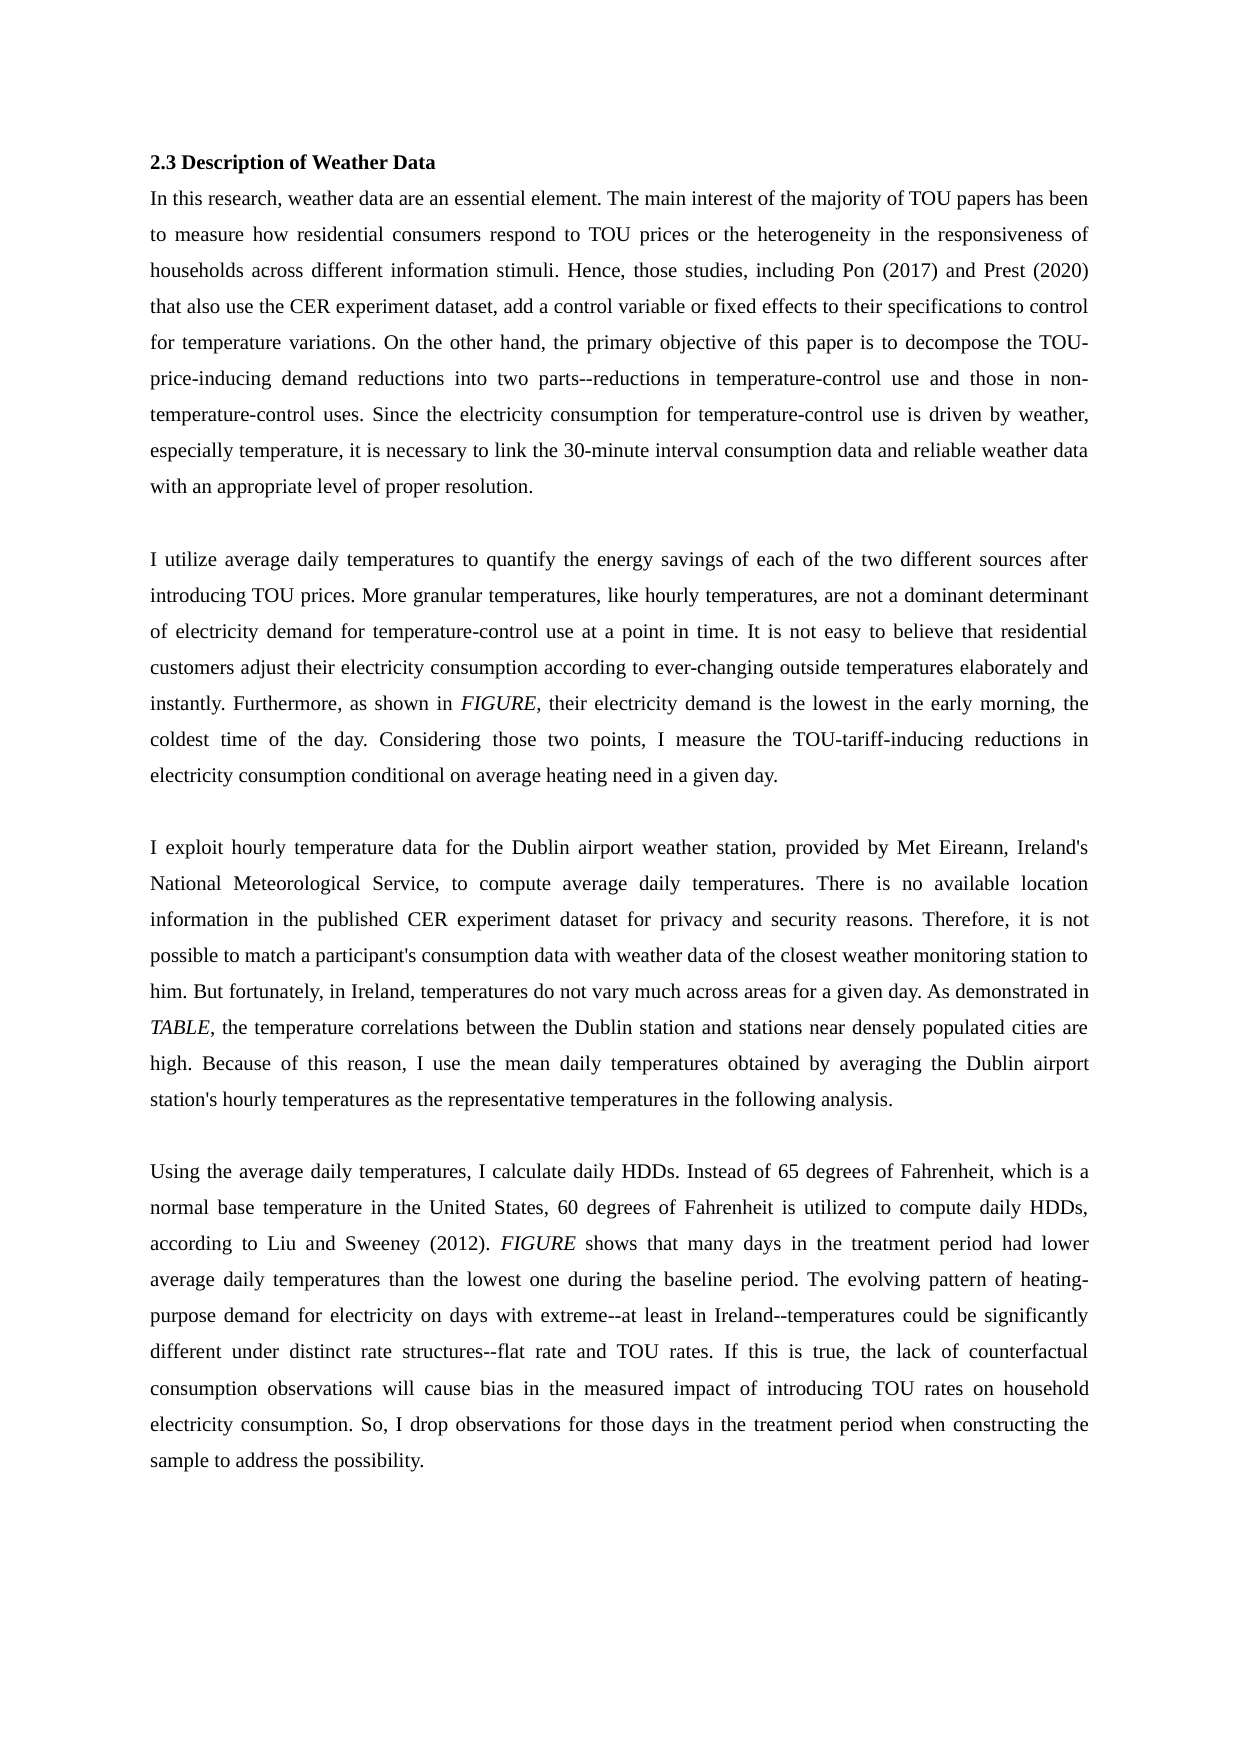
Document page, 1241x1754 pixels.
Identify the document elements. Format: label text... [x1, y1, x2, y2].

text I utilize average daily temperatures to quantify the energy savings of each of the two different sources after introducing TOU prices. More granular temperatures, like hourly temperatures, are not a dominant determinant of electricity demand for temperature-control use at a point in time. It is not easy to believe that residential customers adjust their electricity consumption according to ever-changing outside temperatures elaborately and instantly. Furthermore, as shown in FIGURE, their electricity demand is the lowest in the early morning, the coldest time of the day. Considering those two points, I measure the TOU-tariff-inducing reductions in electricity consumption conditional on average heating need in a given day. [150, 546, 1090, 787]
text Using the average daily temperatures, I calculate daily HDDs. Instead of 65 degrees of Fahrenheit, which is a normal base temperature in the United States, 60 degrees of Fahrenheit is utilized to compute daily HDDs, according to Liu and Sweeney (2012). FIGURE shows that many days in the treatment period had lower average daily temperatures than the lowest one during the baseline period. The evolving pattern of heating-purpose demand for electricity on days with extreme--at least in Ireland--temperatures could be significantly different under distinct rate structures--flat rate and TOU rates. If this is true, the lack of counterfactual consumption observations will cause bias in the measured impact of introducing TOU rates on household electricity consumption. So, I drop observations for those days in the treatment period when constructing the sample to address the possibility. [150, 1159, 1090, 1472]
text In this research, weather data are an essential element. The main interest of the majority of TOU papers has been to measure how residential consumers respond to TOU prices or the heterogeneity in the responsiveness of households across different information stimuli. Hence, those studies, including Pon (2017) and Prest (2020) that also use the CER experiment dataset, add a control variable or fixed effects to their specifications to control for temperature variations. On the other hand, the primary objective of this paper is to decompose the TOU-price-inducing demand reductions into two parts--reductions in temperature-control use and those in non-temperature-control uses. Since the electricity consumption for temperature-control use is driven by weather, especially temperature, it is necessary to link the 30-minute interval consumption data and reliable weather data with an appropriate level of proper resolution. [150, 186, 1090, 498]
text I exploit hourly temperature data for the Dublin airport weather station, provided by Met Eireann, Ireland's National Meteorological Service, to compute average daily temperatures. There is no available location information in the published CER experiment dataset for privacy and security reasons. Therefore, it is not possible to match a participant's consumption data with weather data of the closest weather monitoring station to him. But fortunately, in Ireland, temperatures do not vary much across areas for a given day. As demonstrated in TABLE, the temperature correlations between the Dublin station and stations near densely populated cities are high. Because of this reason, I use the mean daily temperatures obtained by averaging the Dublin airport station's hourly temperatures as the representative temperatures in the following analysis. [150, 835, 1090, 1111]
text 2.3 Description of Weather Data [150, 150, 1090, 174]
